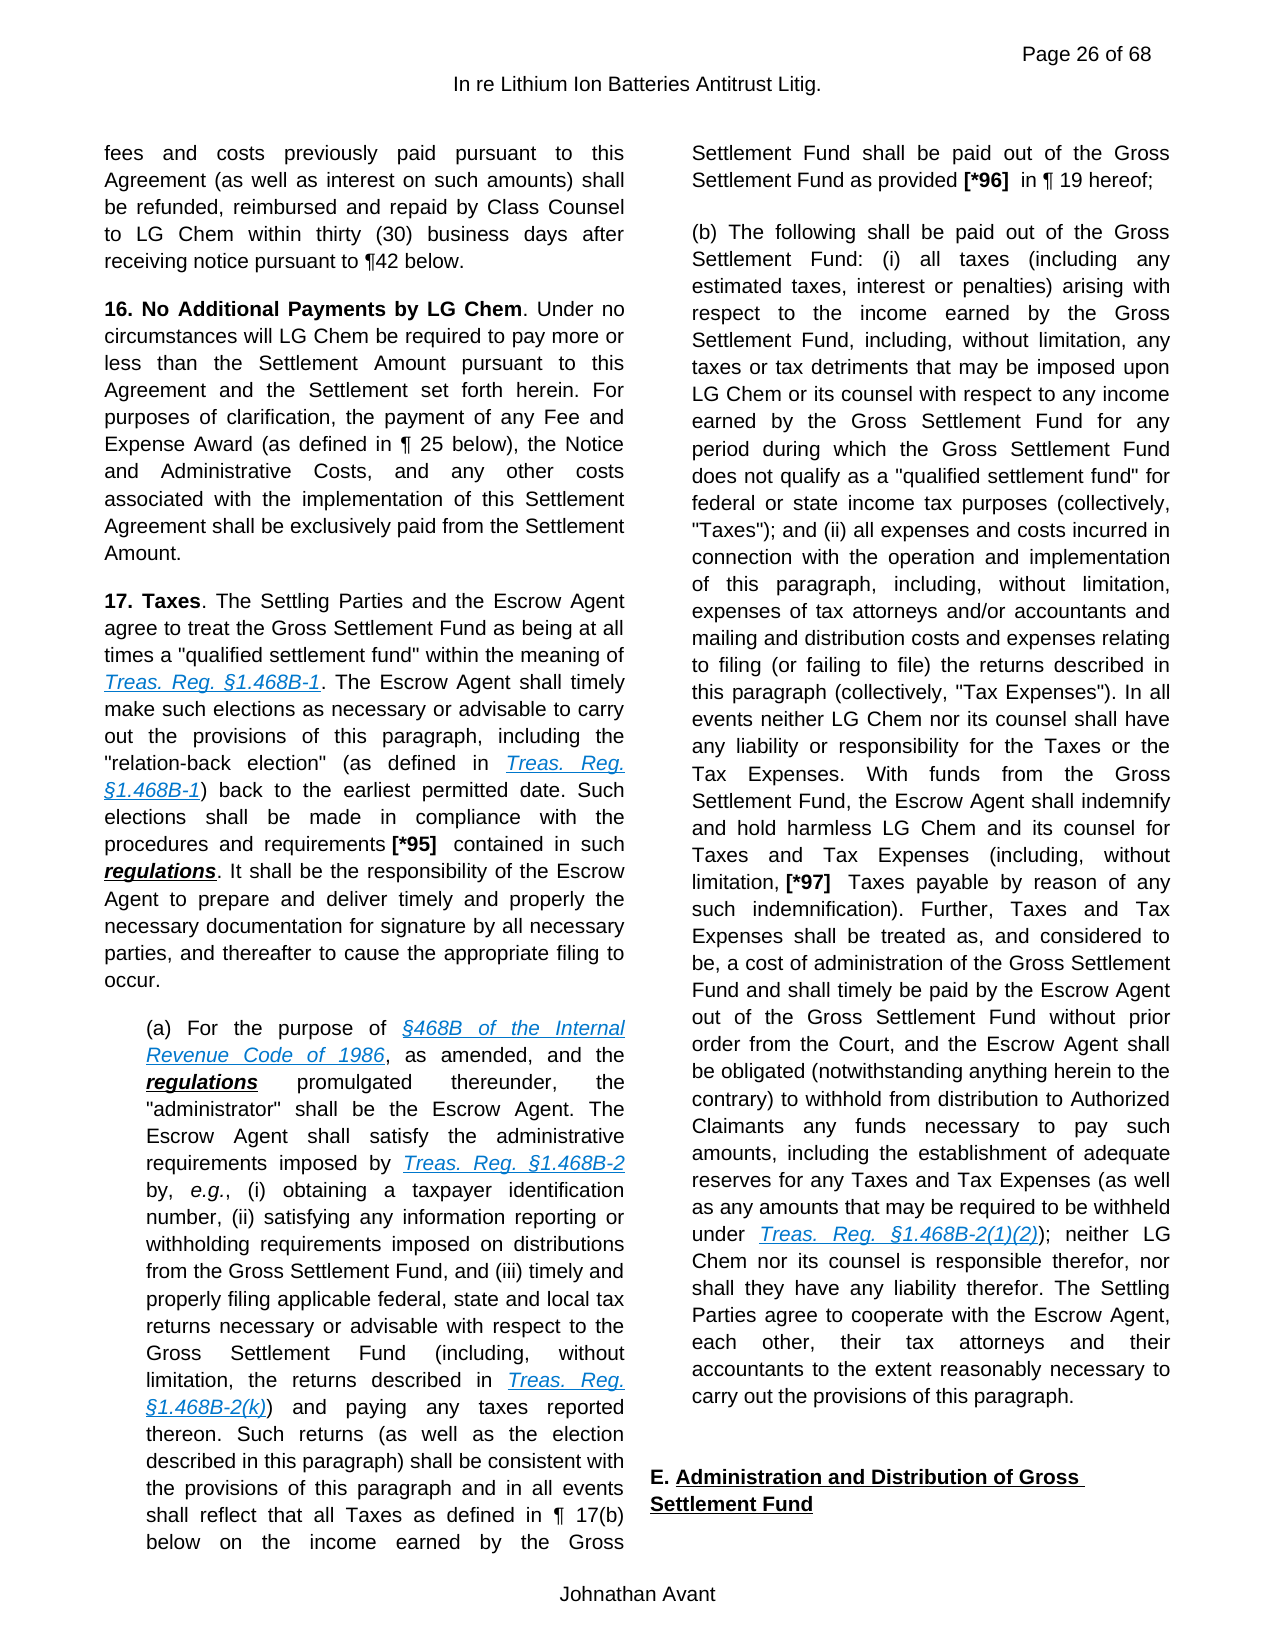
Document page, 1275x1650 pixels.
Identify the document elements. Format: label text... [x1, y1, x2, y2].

text (a) For the purpose of §468B of the Internal Revenue Code of 1986, as amended, and the regulations promulgated thereunder, the "administrator" shall be the Escrow Agent. The Escrow Agent shall satisfy the administrative requirements imposed by Treas. Reg. §1.468B-2 by, e.g., (i) obtaining a taxpayer identification number, (ii) satisfying any information reporting or withholding requirements imposed on distributions from the Gross Settlement Fund, and (iii) timely and properly filing applicable federal, state and local tax returns necessary or advisable with respect to the Gross Settlement Fund (including, without limitation, the returns described in Treas. Reg. §1.468B-2(k)) and paying any taxes reported thereon. Such returns (as well as the election described in this paragraph) shall be consistent with the provisions of this paragraph and in all events shall reflect that all Taxes as defined in ¶ 17(b) below on the income earned by the Gross Settlement Fund shall be paid out of the Gross Settlement Fund as provided [*96] in ¶ 19 hereof; [146, 1012, 625, 1554]
text 17. Taxes. The Settling Parties and the Escrow Agent agree to treat the Gross Settlement Fund as being at all times a "qualified settlement fund" within the meaning of Treas. Reg. §1.468B-1. The Escrow Agent shall timely make such elections as necessary or advisable to carry out the provisions of this paragraph, including the "relation-back election" (as defined in Treas. Reg. §1.468B-1) back to the earliest permitted date. Such elections shall be made in compliance with the procedures and requirements [*95] contained in such regulations. It shall be the responsibility of the Escrow Agent to prepare and deliver timely and properly the necessary documentation for signature by all necessary parties, and thereafter to cause the appropriate filing to occur. [104, 585, 625, 992]
text (b) The following shall be paid out of the Gross Settlement Fund: (i) all taxes (including any estimated taxes, interest or penalties) arising with respect to the income earned by the Gross Settlement Fund, including, without limitation, any taxes or tax detriments that may be imposed upon LG Chem or its counsel with respect to any income earned by the Gross Settlement Fund for any period during which the Gross Settlement Fund does not qualify as a "qualified settlement fund" for federal or state income tax purposes (collectively, "Taxes"); and (ii) all expenses and costs incurred in connection with the operation and implementation of this paragraph, including, without limitation, expenses of tax attorneys and/or accountants and mailing and distribution costs and expenses relating to filing (or failing to file) the returns described in this paragraph (collectively, "Tax Expenses"). In all events neither LG Chem nor its counsel shall have any liability or responsibility for the Taxes or the Tax Expenses. With funds from the Gross Settlement Fund, the Escrow Agent shall indemnify and hold harmless LG Chem and its counsel for Taxes and Tax Expenses (including, without limitation, [*97] Taxes payable by reason of any such indemnification). Further, Taxes and Tax Expenses shall be treated as, and considered to be, a cost of administration of the Gross Settlement Fund and shall timely be paid by the Escrow Agent out of the Gross Settlement Fund without prior order from the Court, and the Escrow Agent shall be obligated (notwithstanding anything herein to the contrary) to withhold from distribution to Authorized Claimants any funds necessary to pay such amounts, including the establishment of adequate reserves for any Taxes and Tax Expenses (as well as any amounts that may be required to be withheld under Treas. Reg. §1.468B-2(1)(2)); neither LG Chem nor its counsel is responsible therefor, nor shall they have any liability therefor. The Settling Parties agree to cooperate with the Escrow Agent, each other, their tax attorneys and their accountants to the extent reasonably necessary to carry out the provisions of this paragraph. [692, 217, 1171, 1408]
text 16. No Additional Payments by LG Chem. Under no circumstances will LG Chem be required to pay more or less than the Settlement Amount pursuant to this Agreement and the Settlement set forth herein. For purposes of clarification, the payment of any Fee and Expense Award (as defined in ¶ 25 below), the Notice and Administrative Costs, and any other costs associated with the implementation of this Settlement Agreement shall be exclusively paid from the Settlement Amount. [104, 294, 625, 564]
text E. Administration and Distribution of Gross Settlement Fund [650, 1433, 1171, 1516]
